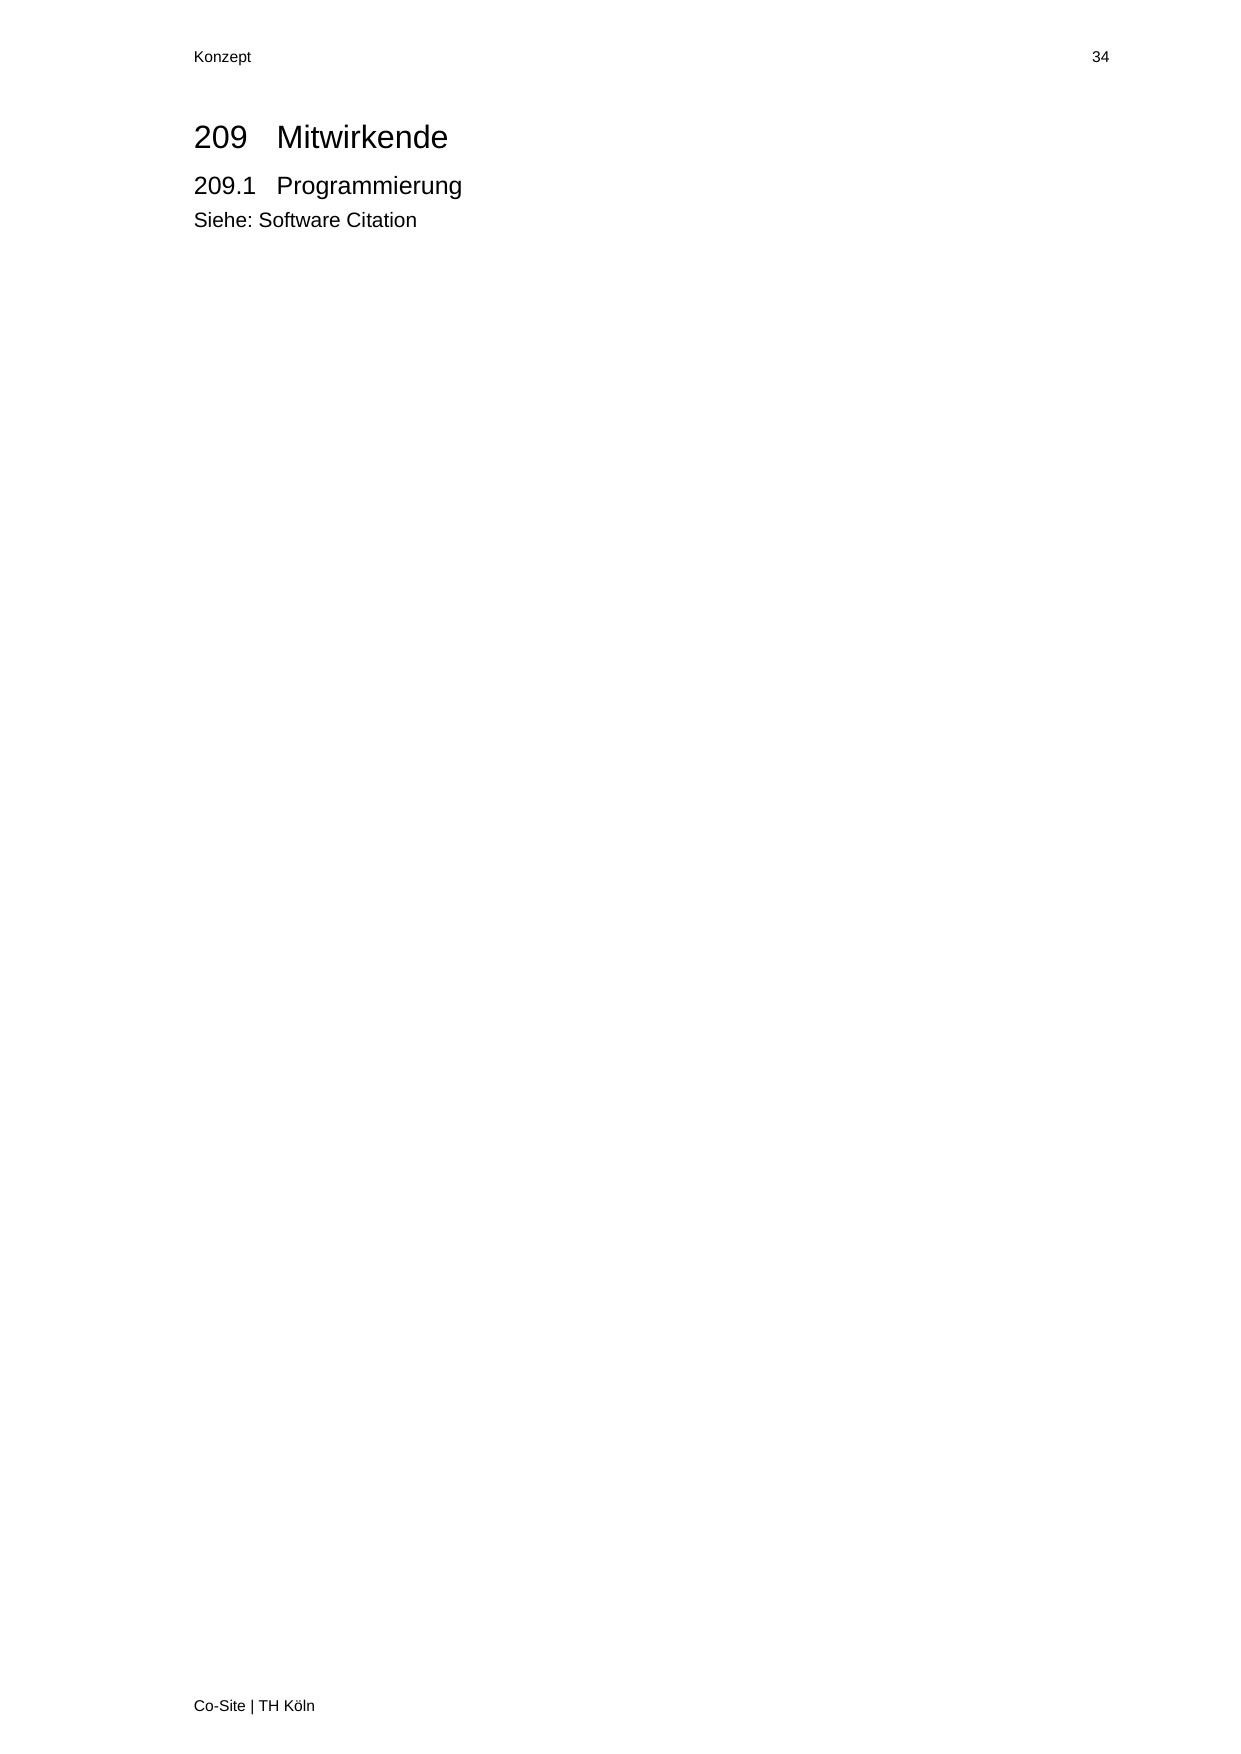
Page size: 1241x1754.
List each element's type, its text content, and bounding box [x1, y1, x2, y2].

subtitle Programmierung [194, 171, 1124, 199]
subtitle Mitwirkende [194, 118, 1124, 155]
